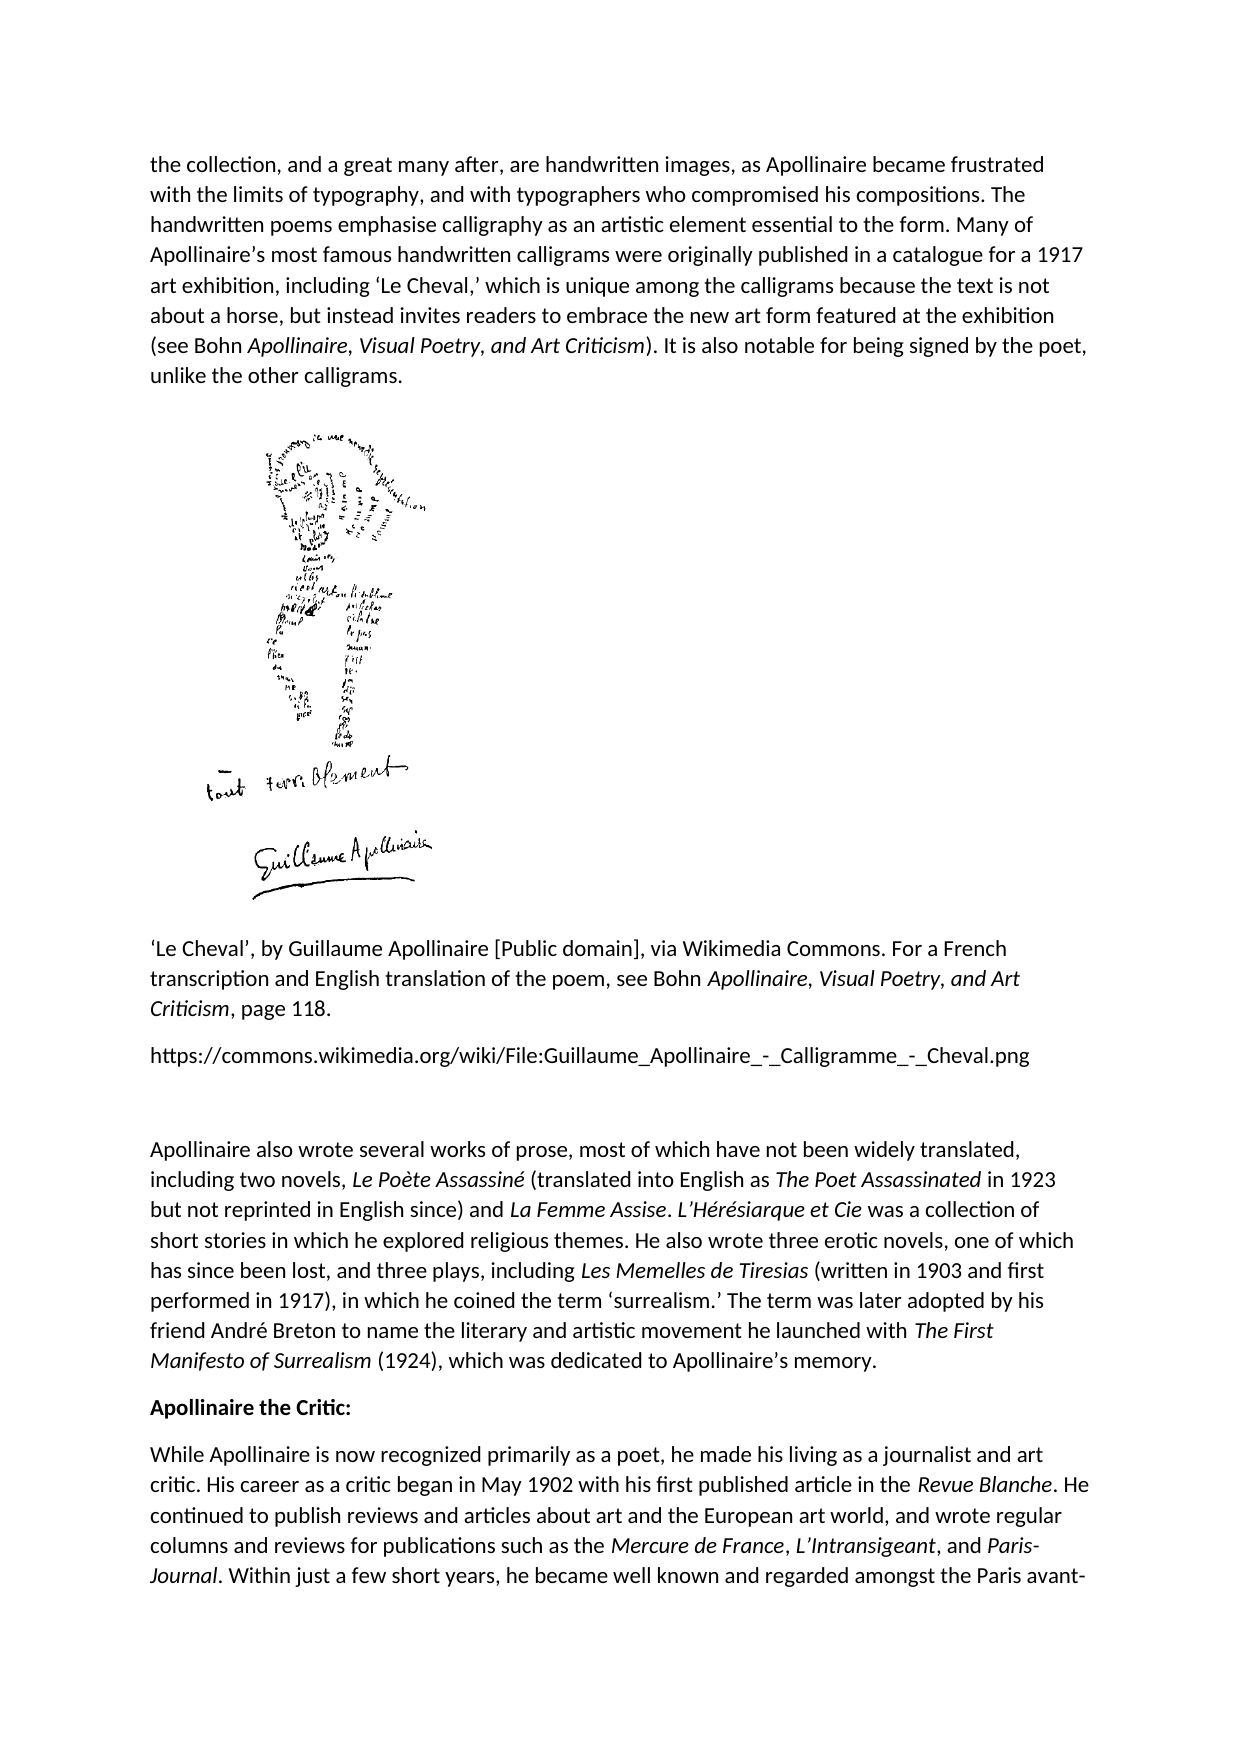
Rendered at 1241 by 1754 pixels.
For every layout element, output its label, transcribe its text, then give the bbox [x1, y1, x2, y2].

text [150, 150, 1090, 389]
picture [150, 408, 494, 916]
text ‘Le Cheval’, by Guillaume Apollinaire [Public domain], via Wikimedia Commons. For a French transcription and English translation of the poem, see Bohn Apollinaire, Visual Poetry, and Art Criticism, page 118. [150, 934, 1090, 1023]
text https://commons.wikimedia.org/wiki/File:Guillaume_Apollinaire_-_Calligramme_-_Cheval.png [150, 1041, 1090, 1069]
text Apollinaire also wrote several works of prose, most of which have not been widely translated, including two novels, Le Poète Assassiné (translated into English as The Poet Assassinated in 1923 but not reprinted in English since) and La Femme Assise. L’Hérésiarque et Cie was a collection of short stories in which he explored religious themes. He also wrote three erotic novels, one of which has since been lost, and three plays, including Les Memelles de Tiresias (written in 1903 and first performed in 1917), in which he coined the term ‘surrealism.’ The term was later adopted by his friend André Breton to name the literary and artistic movement he launched with The First Manifesto of Surrealism (1924), which was dedicated to Apollinaire’s memory. [150, 1135, 1090, 1375]
text Apollinaire the Critic: [150, 1393, 1090, 1422]
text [150, 1440, 1090, 1589]
